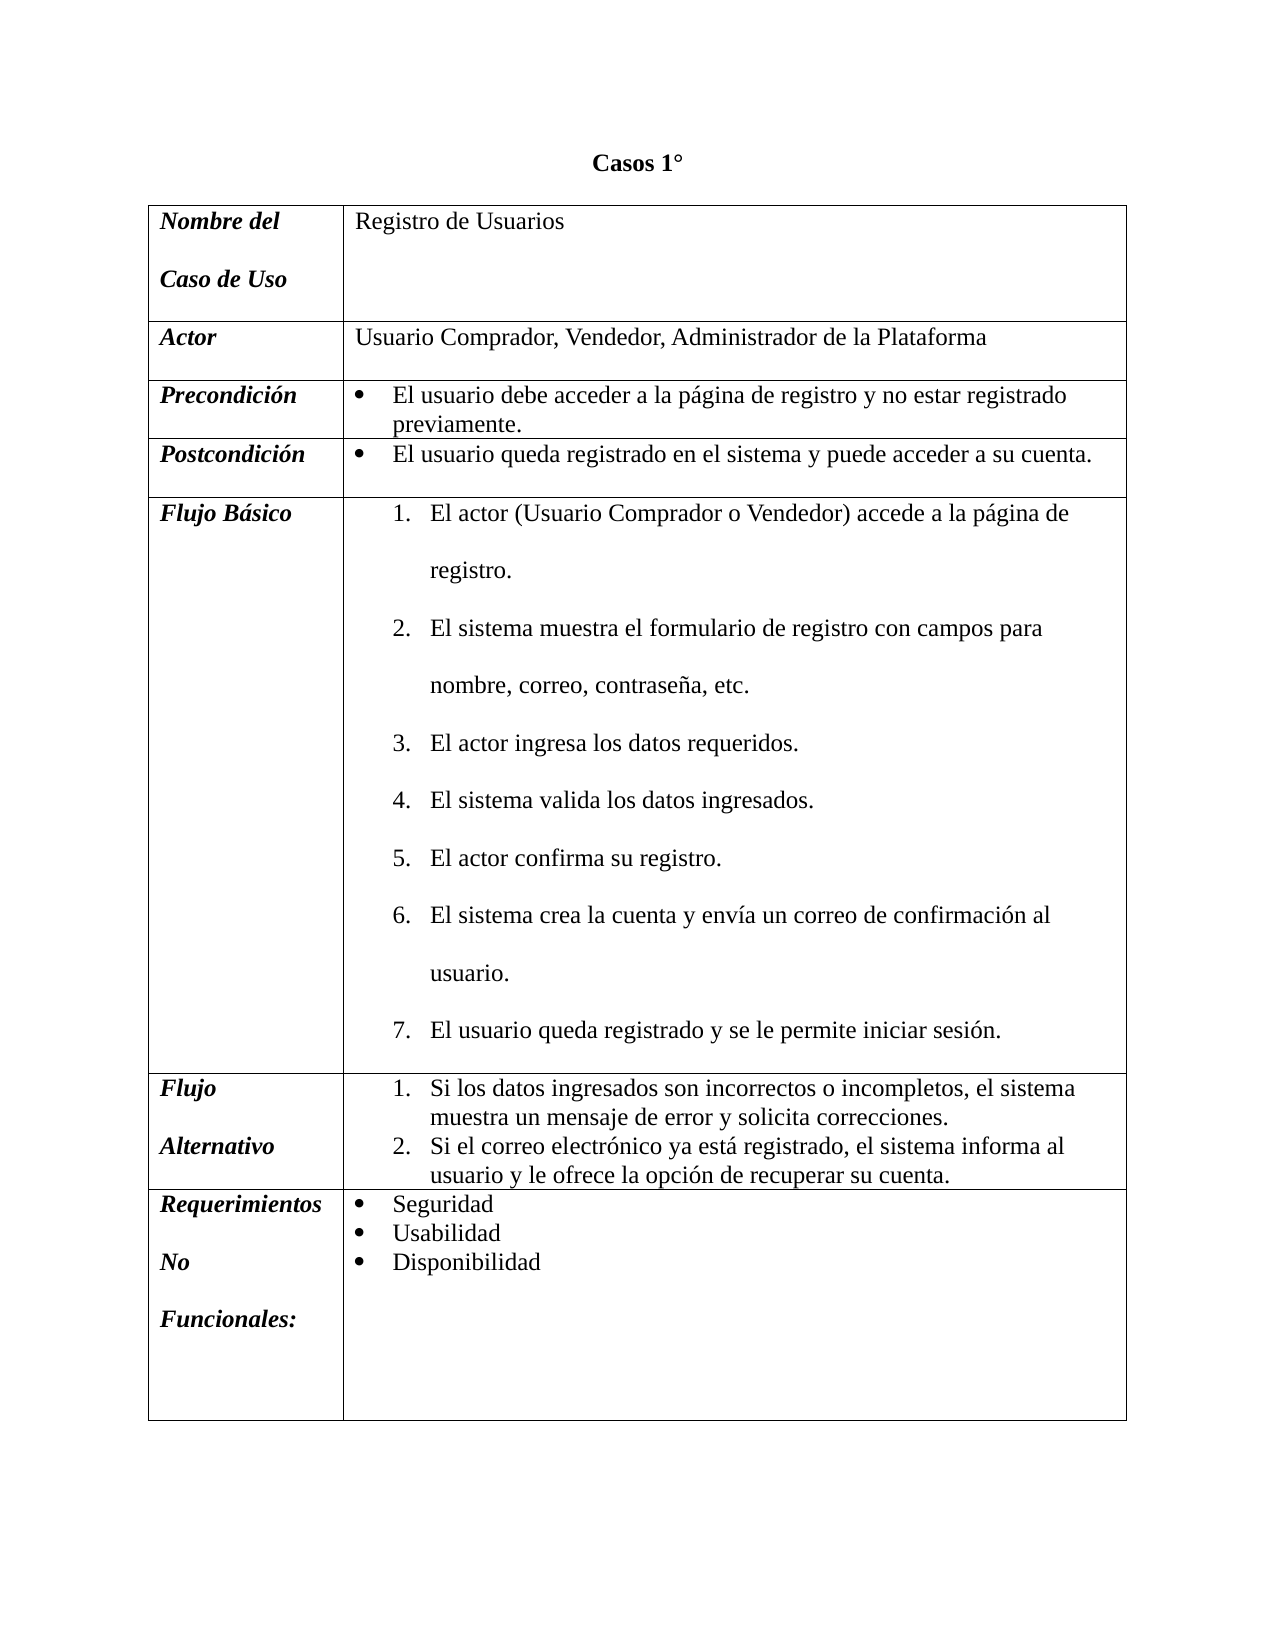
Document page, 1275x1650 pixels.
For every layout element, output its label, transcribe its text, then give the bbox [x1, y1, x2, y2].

table_cell Seguridad Usabilidad Disponibilidad [344, 1190, 1126, 1419]
table_cell Si los datos ingresados son incorrectos o incompletos, el sistema muestra un mensaje de error y solicita correcciones. Si el correo electrónico ya está registrado, el sistema informa al usuario y le ofrece la opción de recuperar su cuenta. [344, 1074, 1126, 1188]
table_cell Precondición [149, 381, 343, 438]
table_cell El actor (Usuario Comprador o Vendedor) accede a la página de registro. El sistema muestra el formulario de registro con campos para nombre, correo, contraseña, etc. El actor ingresa los datos requeridos. El sistema valida los datos ingresados. El actor confirma su registro. El sistema crea la cuenta y envía un correo de confirmación al usuario. El usuario queda registrado y se le permite iniciar sesión. [344, 498, 1126, 1072]
table_cell Flujo Básico [149, 498, 343, 1072]
table_cell Requerimientos No Funcionales: [149, 1190, 343, 1419]
subtitle Casos 1° [148, 148, 1127, 176]
table_cell Usuario Comprador, Vendedor, Administrador de la Plataforma [344, 322, 1126, 379]
table_cell El usuario queda registrado en el sistema y puede acceder a su cuenta. [344, 439, 1126, 497]
table_header Registro de Usuarios [344, 206, 1126, 321]
table_header Nombre del Caso de Uso [149, 206, 343, 321]
table_cell Postcondición [149, 439, 343, 497]
table_cell Actor [149, 322, 343, 379]
table_cell El usuario debe acceder a la página de registro y no estar registrado previamente. [344, 381, 1126, 438]
table_cell Flujo Alternativo [149, 1074, 343, 1188]
